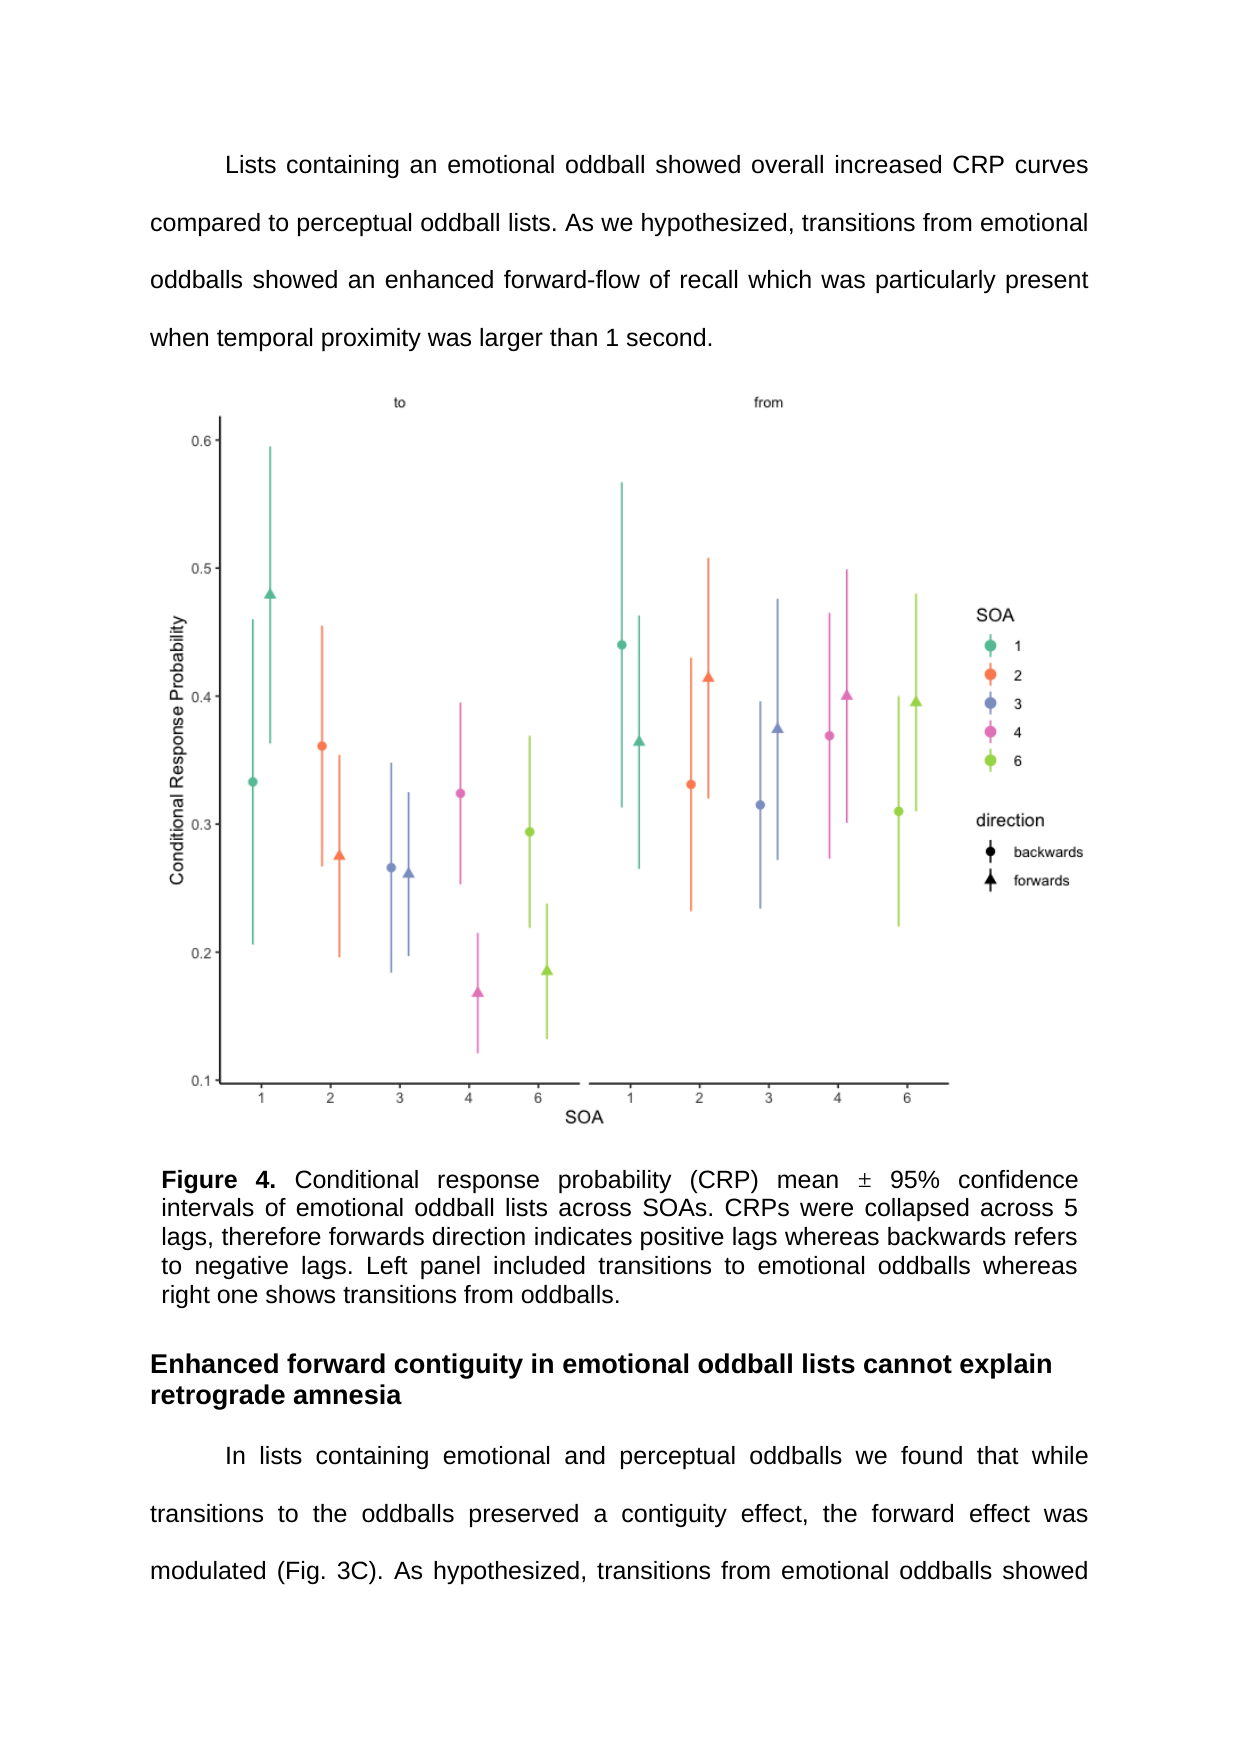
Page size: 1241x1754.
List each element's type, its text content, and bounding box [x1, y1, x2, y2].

picture [161, 380, 1091, 1136]
table_header [150, 380, 1090, 1165]
text Lists containing an emotional oddball showed overall increased CRP curves compared to perceptual oddball lists. As we hypothesized, transitions from emotional oddballs showed an enhanced forward-flow of recall which was particularly present when temporal proximity was larger than 1 second. [150, 150, 1090, 351]
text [150, 1441, 1090, 1585]
table_cell Figure 4. Conditional response probability (CRP) mean 95% confidence intervals of emotional oddball lists across SOAs. CRPs were collapsed across 5 lags, therefore forwards direction indicates positive lags whereas backwards refers to negative lags. Left panel included transitions to emotional oddballs whereas right one shows transitions from oddballs. [150, 1165, 1090, 1308]
subtitle Enhanced forward contiguity in emotional oddball lists cannot explain retrograde amnesia [150, 1348, 1090, 1411]
